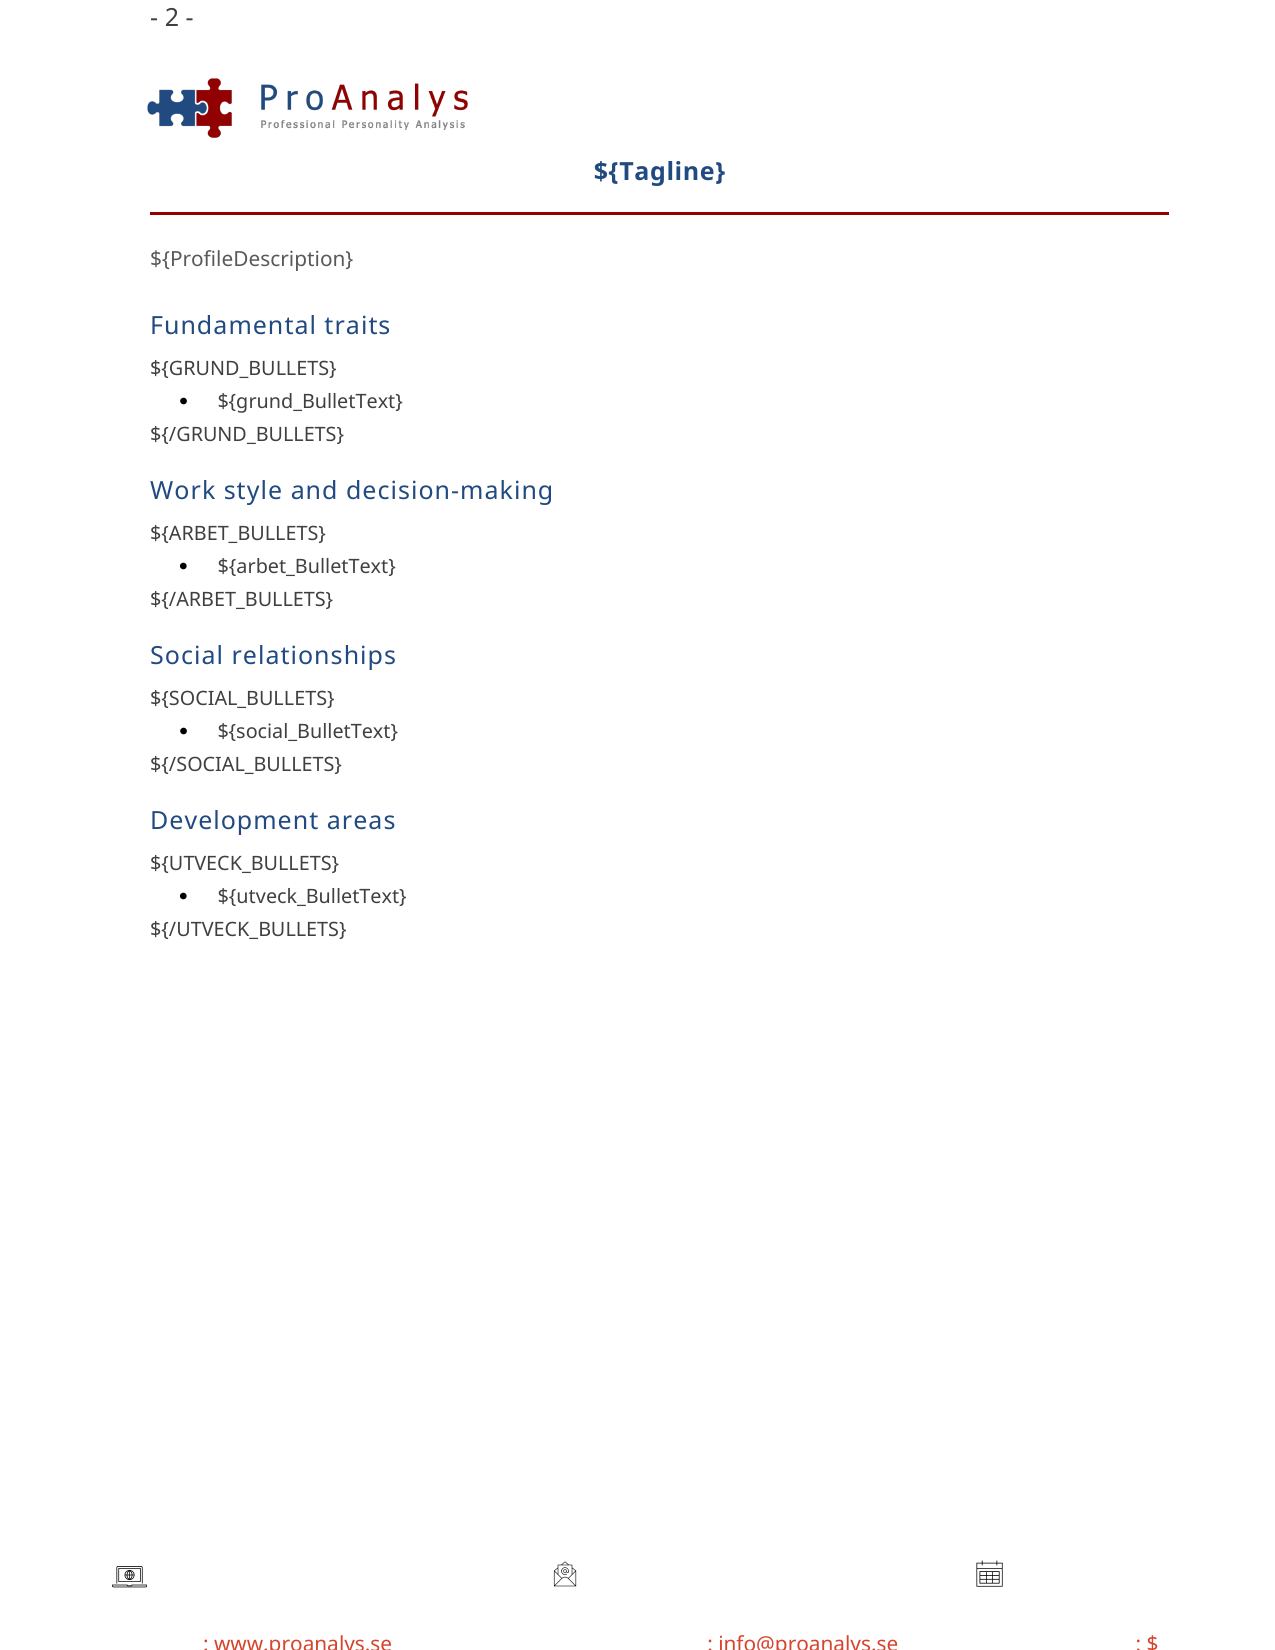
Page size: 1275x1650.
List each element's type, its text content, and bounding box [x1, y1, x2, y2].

picture [111, 1558, 148, 1595]
list ${/UTVECK_BULLETS} [150, 915, 1139, 942]
subtitle Social relationships [150, 637, 1169, 671]
list ${ARBET_BULLETS} [150, 519, 1139, 546]
list ${/SOCIAL_BULLETS} [150, 750, 1139, 777]
list ${arbet_BulletText} [180, 552, 1139, 579]
subtitle Fundamental traits [150, 307, 1169, 341]
list ${utveck_BulletText} [180, 882, 1139, 909]
list ${UTVECK_BULLETS} [150, 849, 1139, 876]
picture [971, 1555, 1008, 1592]
text ${ProfileDescription} [150, 244, 1169, 273]
picture [551, 1560, 579, 1588]
table_header ${Tagline} [150, 138, 1169, 212]
list ${grund_BulletText} [180, 387, 1139, 414]
list ${/ARBET_BULLETS} [150, 585, 1139, 612]
list ${SOCIAL_BULLETS} [150, 684, 1139, 711]
picture [147, 65, 499, 138]
subtitle Development areas [150, 802, 1169, 836]
list ${GRUND_BULLETS} [150, 354, 1139, 381]
subtitle Work style and decision-making [150, 472, 1169, 506]
list ${/GRUND_BULLETS} [150, 420, 1139, 447]
list ${social_BulletText} [180, 717, 1139, 744]
